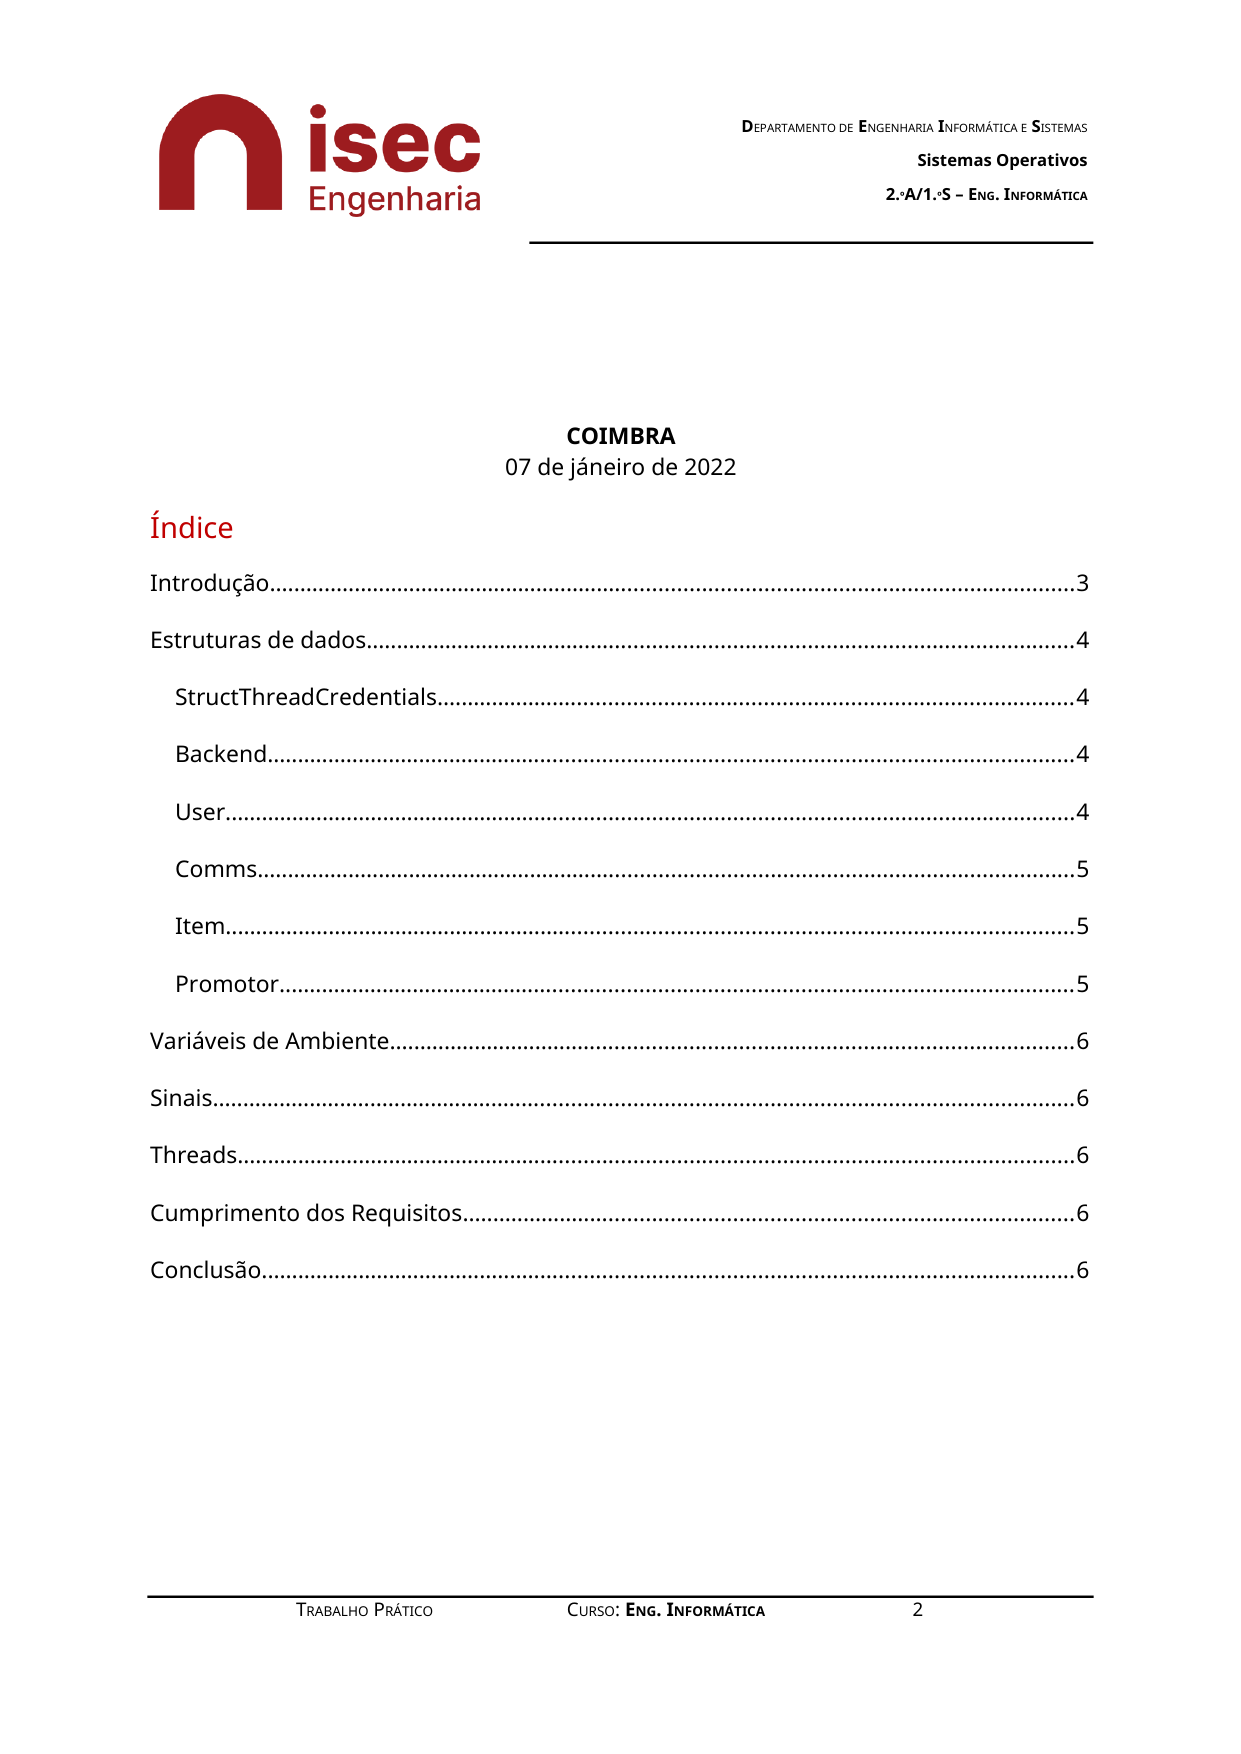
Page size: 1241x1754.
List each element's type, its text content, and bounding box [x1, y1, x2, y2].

picture [151, 89, 483, 217]
text COIMBRA [150, 419, 1092, 451]
text 07 de jáneiro de 2022 [150, 451, 1092, 482]
